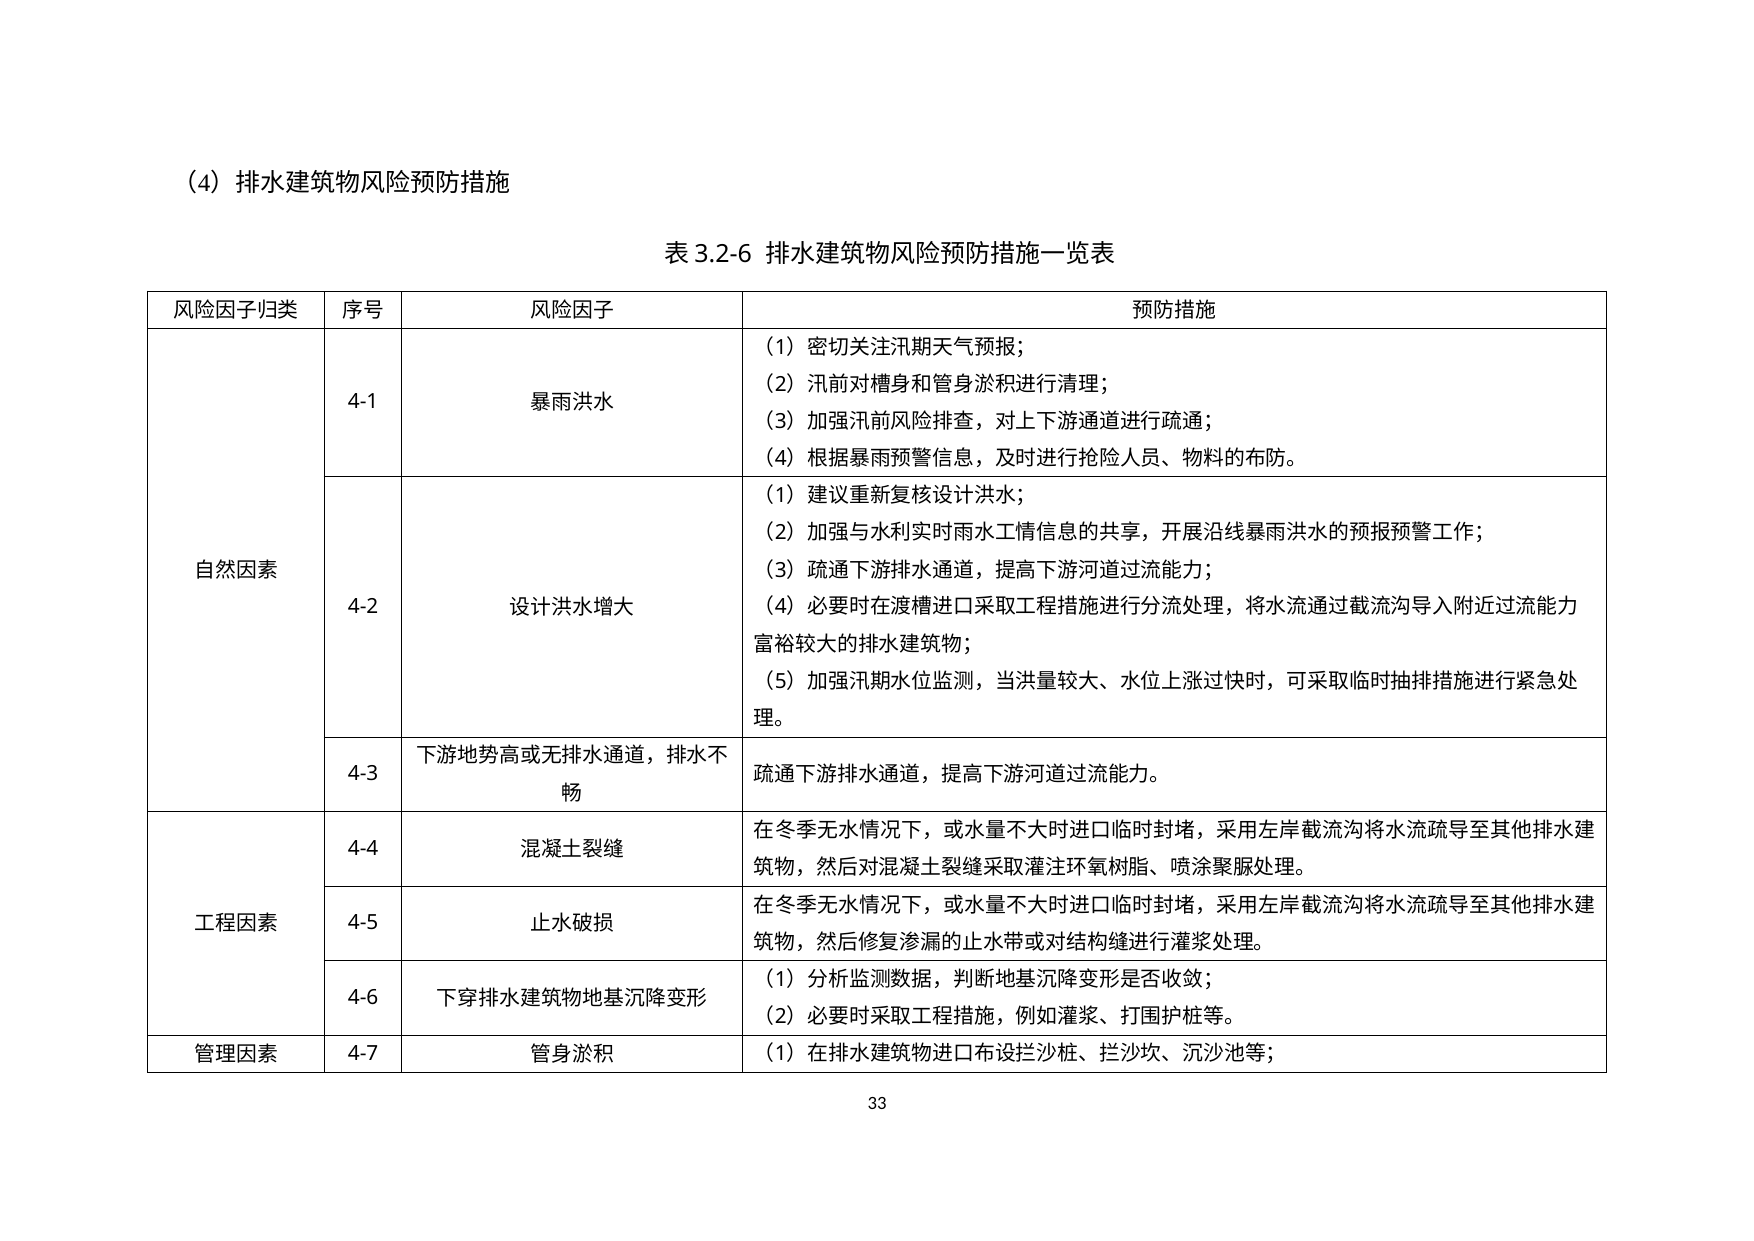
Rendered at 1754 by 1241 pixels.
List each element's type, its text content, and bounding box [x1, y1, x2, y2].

table_cell 在冬季无水情况下，或水量不大时进口临时封堵，采用左岸截流沟将水流疏导至其他排水建筑物，然后对混凝土裂缝采取灌注环氧树脂、喷涂聚脲处理。 [743, 812, 1606, 886]
table_cell （1）建议重新复核设计洪水； （2）加强与水利实时雨水工情信息的共享，开展沿线暴雨洪水的预报预警工作； （3）疏通下游排水通道，提高下游河道过流能力； （4）必要时在渡槽进口采取工程措施进行分流处理，将水流通过截流沟导入附近过流能力富裕较大的排水建筑物； （5）加强汛期水位监测，当洪量较大、水位上涨过快时，可采取临时抽排措施进行紧急处理。 [743, 477, 1606, 737]
table_cell （1）密切关注汛期天气预报； （2）汛前对槽身和管身淤积进行清理； （3）加强汛前风险排查，对上下游通道进行疏通； （4）根据暴雨预警信息，及时进行抢险人员、物料的布防。 [743, 329, 1606, 476]
text 表3.2-6 排水建筑物风险预防措施一览表 [148, 219, 1606, 284]
table_cell 4-6 [325, 961, 401, 1034]
table_cell 4-1 [325, 329, 401, 476]
table_cell （1）分析监测数据，判断地基沉降变形是否收敛； （2）必要时采取工程措施，例如灌浆、打围护桩等。 [743, 961, 1606, 1034]
table_cell 止水破损 [402, 887, 742, 960]
table_cell 4-5 [325, 887, 401, 960]
table_cell 4-3 [325, 738, 401, 811]
table_header 序号 [325, 292, 401, 328]
table_header 风险因子归类 [148, 292, 324, 328]
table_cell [743, 1036, 1606, 1072]
table_cell 自然因素 [148, 329, 324, 811]
table_cell 暴雨洪水 [402, 329, 742, 476]
table_cell 设计洪水增大 [402, 477, 742, 737]
table_header 预防措施 [743, 292, 1606, 328]
table_cell 管身淤积 [402, 1036, 742, 1072]
table_cell 下穿排水建筑物地基沉降变形 [402, 961, 742, 1034]
table_cell 工程因素 [148, 812, 324, 1034]
table_cell 管理因素 [148, 1036, 324, 1072]
table_cell 在冬季无水情况下，或水量不大时进口临时封堵，采用左岸截流沟将水流疏导至其他排水建筑物，然后修复渗漏的止水带或对结构缝进行灌浆处理。 [743, 887, 1606, 960]
table_cell 下游地势高或无排水通道，排水不畅 [402, 738, 742, 811]
table_cell 混凝土裂缝 [402, 812, 742, 886]
table_header 风险因子 [402, 292, 742, 328]
table_cell 4-2 [325, 477, 401, 737]
table_cell 疏通下游排水通道，提高下游河道过流能力。 [743, 738, 1606, 811]
text （4）排水建筑物风险预防措施 [148, 148, 1606, 213]
table_cell 4-4 [325, 812, 401, 886]
table_cell 4-7 [325, 1036, 401, 1072]
